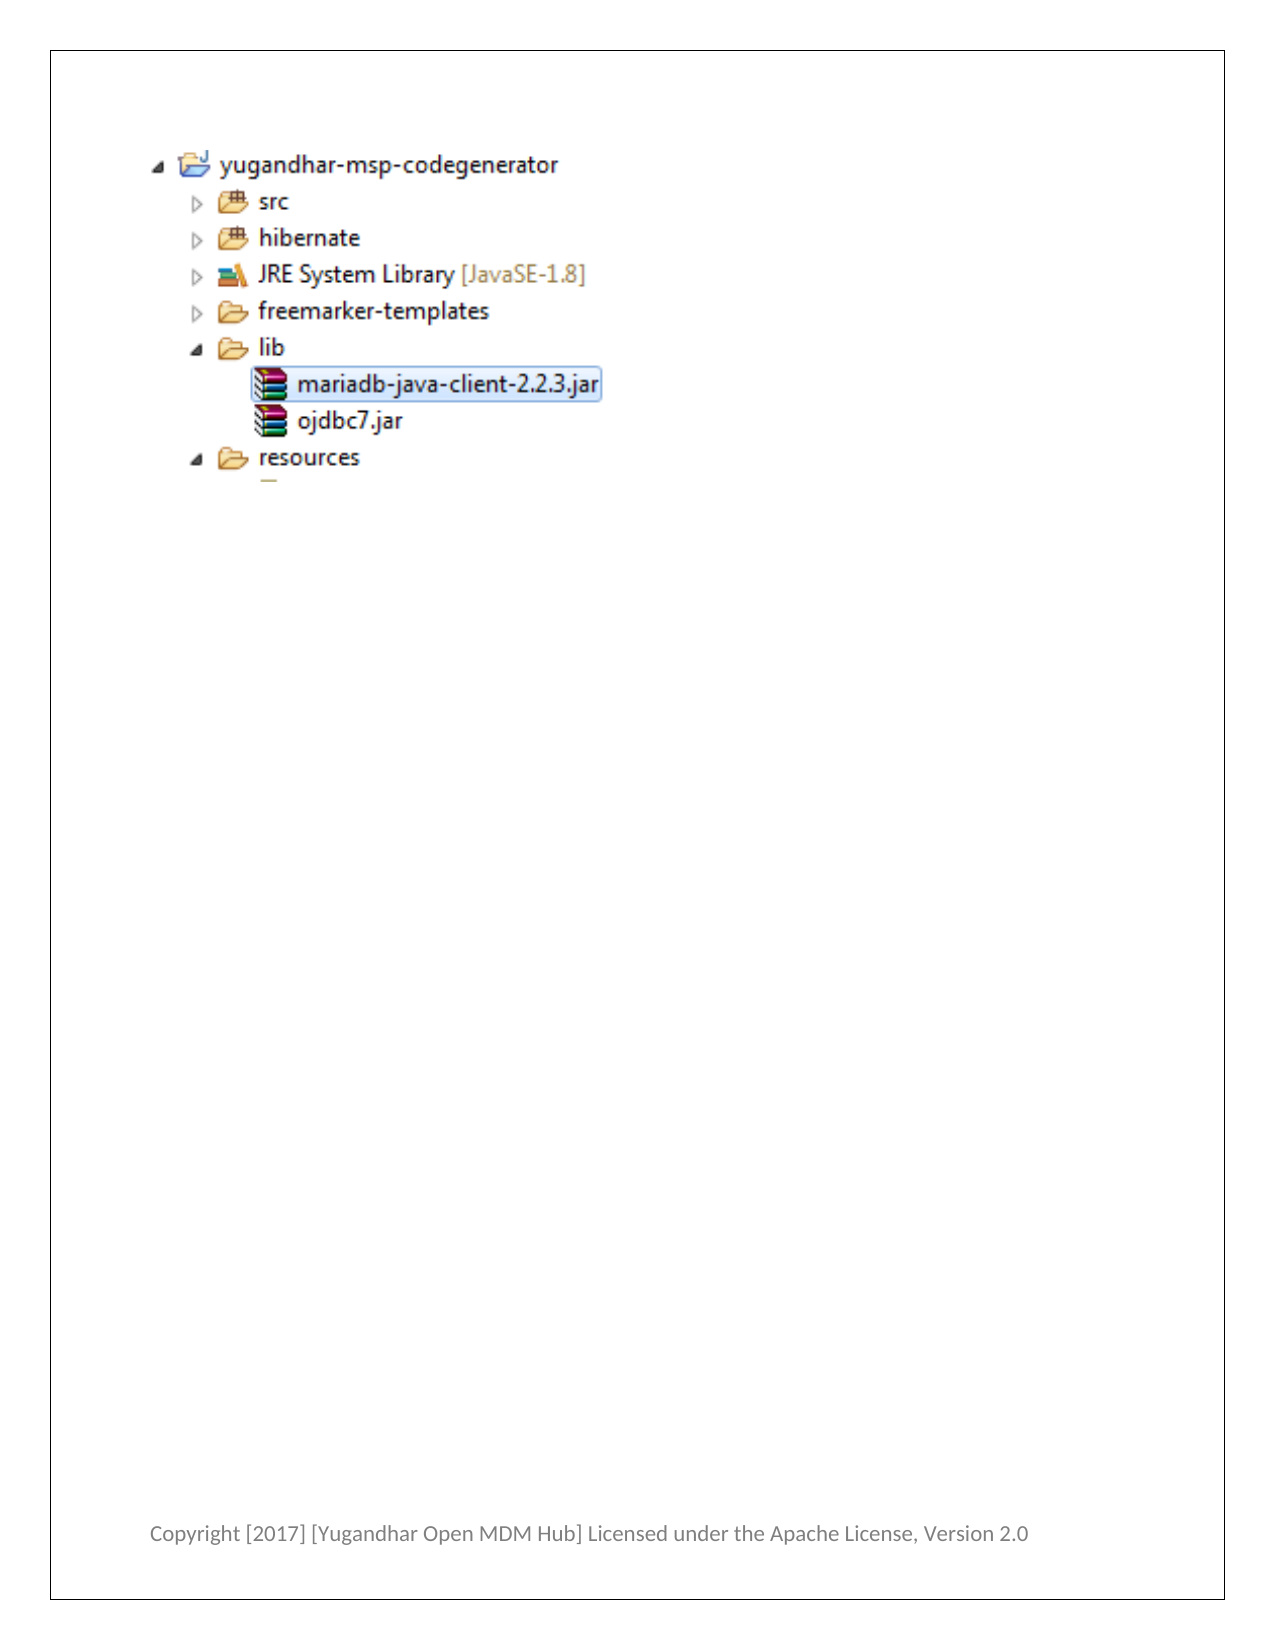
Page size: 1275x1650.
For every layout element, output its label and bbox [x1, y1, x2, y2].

picture [150, 150, 720, 482]
